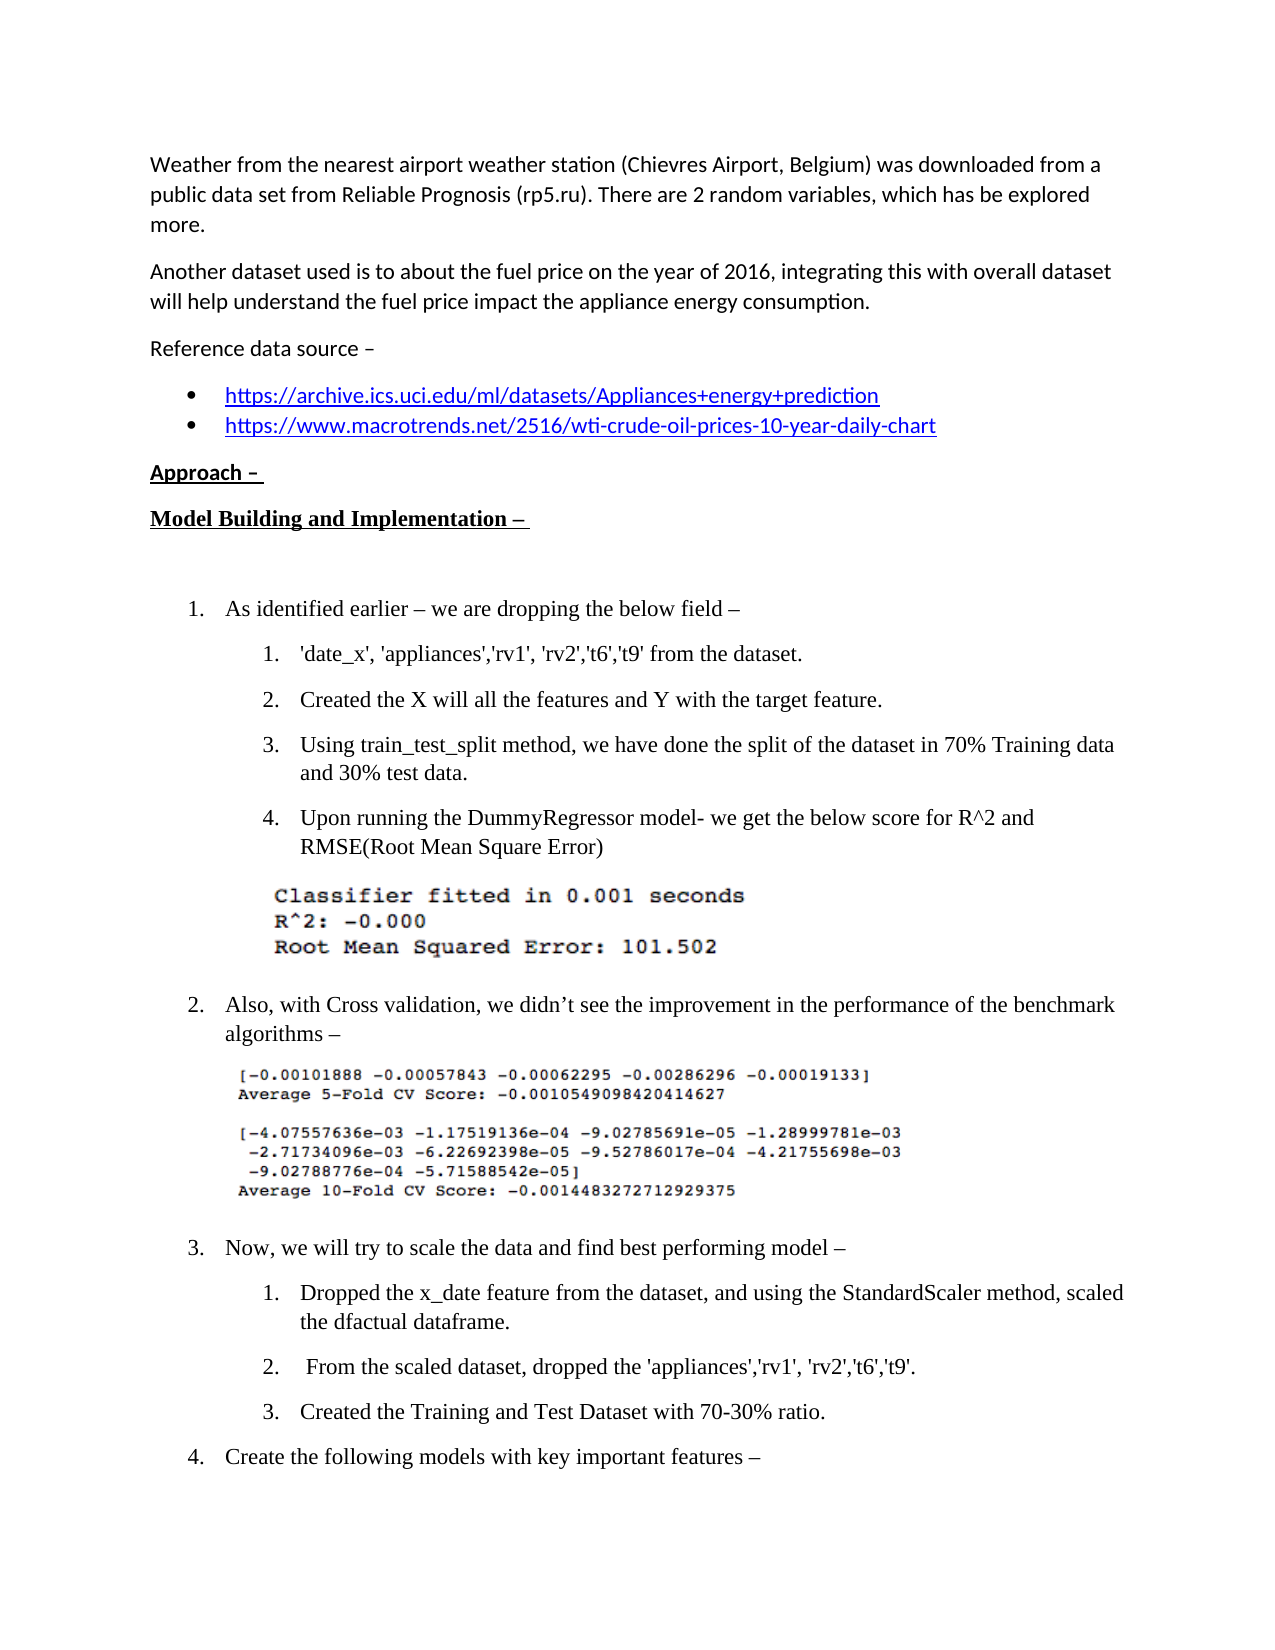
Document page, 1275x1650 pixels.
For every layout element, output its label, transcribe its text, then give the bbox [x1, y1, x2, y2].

list Create the following models with key important features – [187, 1443, 1125, 1469]
list Created the X will all the features and Y with the target feature. [262, 686, 1125, 712]
text Reference data source – [150, 334, 1125, 362]
picture [225, 1064, 937, 1216]
list Upon running the DummyRegressor model- we get the below score for R^2 and RMSE(Root Mean Square Error) [262, 804, 1125, 859]
list From the scaled dataset, dropped the 'appliances','rv1', 'rv2','t6','t9'. [262, 1353, 1125, 1379]
list Also, with Cross validation, we didn’t see the improvement in the performance of the benchmark algorithms – [187, 991, 1125, 1046]
list As identified earlier – we are dropping the below field – [187, 595, 1125, 622]
text Model Building and Implementation – [150, 505, 1125, 532]
text Weather from the nearest airport weather station (Chievres Airport, Belgium) was downloaded from a public data set from Reliable Prognosis (rp5.ru). There are 2 random variables, which has be explored more. [150, 150, 1125, 238]
list Created the Training and Test Dataset with 70-30% ratio. [262, 1398, 1125, 1424]
list https://archive.ics.uci.edu/ml/datasets/Appliances+energy+prediction [187, 381, 1125, 409]
text Approach – [150, 458, 1125, 486]
list Now, we will try to scale the data and find best performing model – [187, 1234, 1125, 1261]
list Using train_test_split method, we have done the split of the dataset in 70% Training data and 30% test data. [262, 731, 1125, 786]
list Dropped the x_date feature from the dataset, and using the StandardScaler method, scaled the dfactual dataframe. [262, 1279, 1125, 1334]
picture [262, 877, 769, 973]
list 'date_x', 'appliances','rv1', 'rv2','t6','t9' from the dataset. [262, 641, 1125, 667]
list https://www.macrotrends.net/2516/wti-crude-oil-prices-10-year-daily-chart [187, 411, 1125, 439]
text Another dataset used is to about the fuel price on the year of 2016, integrating this with overall dataset will help understand the fuel price impact the appliance energy consumption. [150, 257, 1125, 316]
